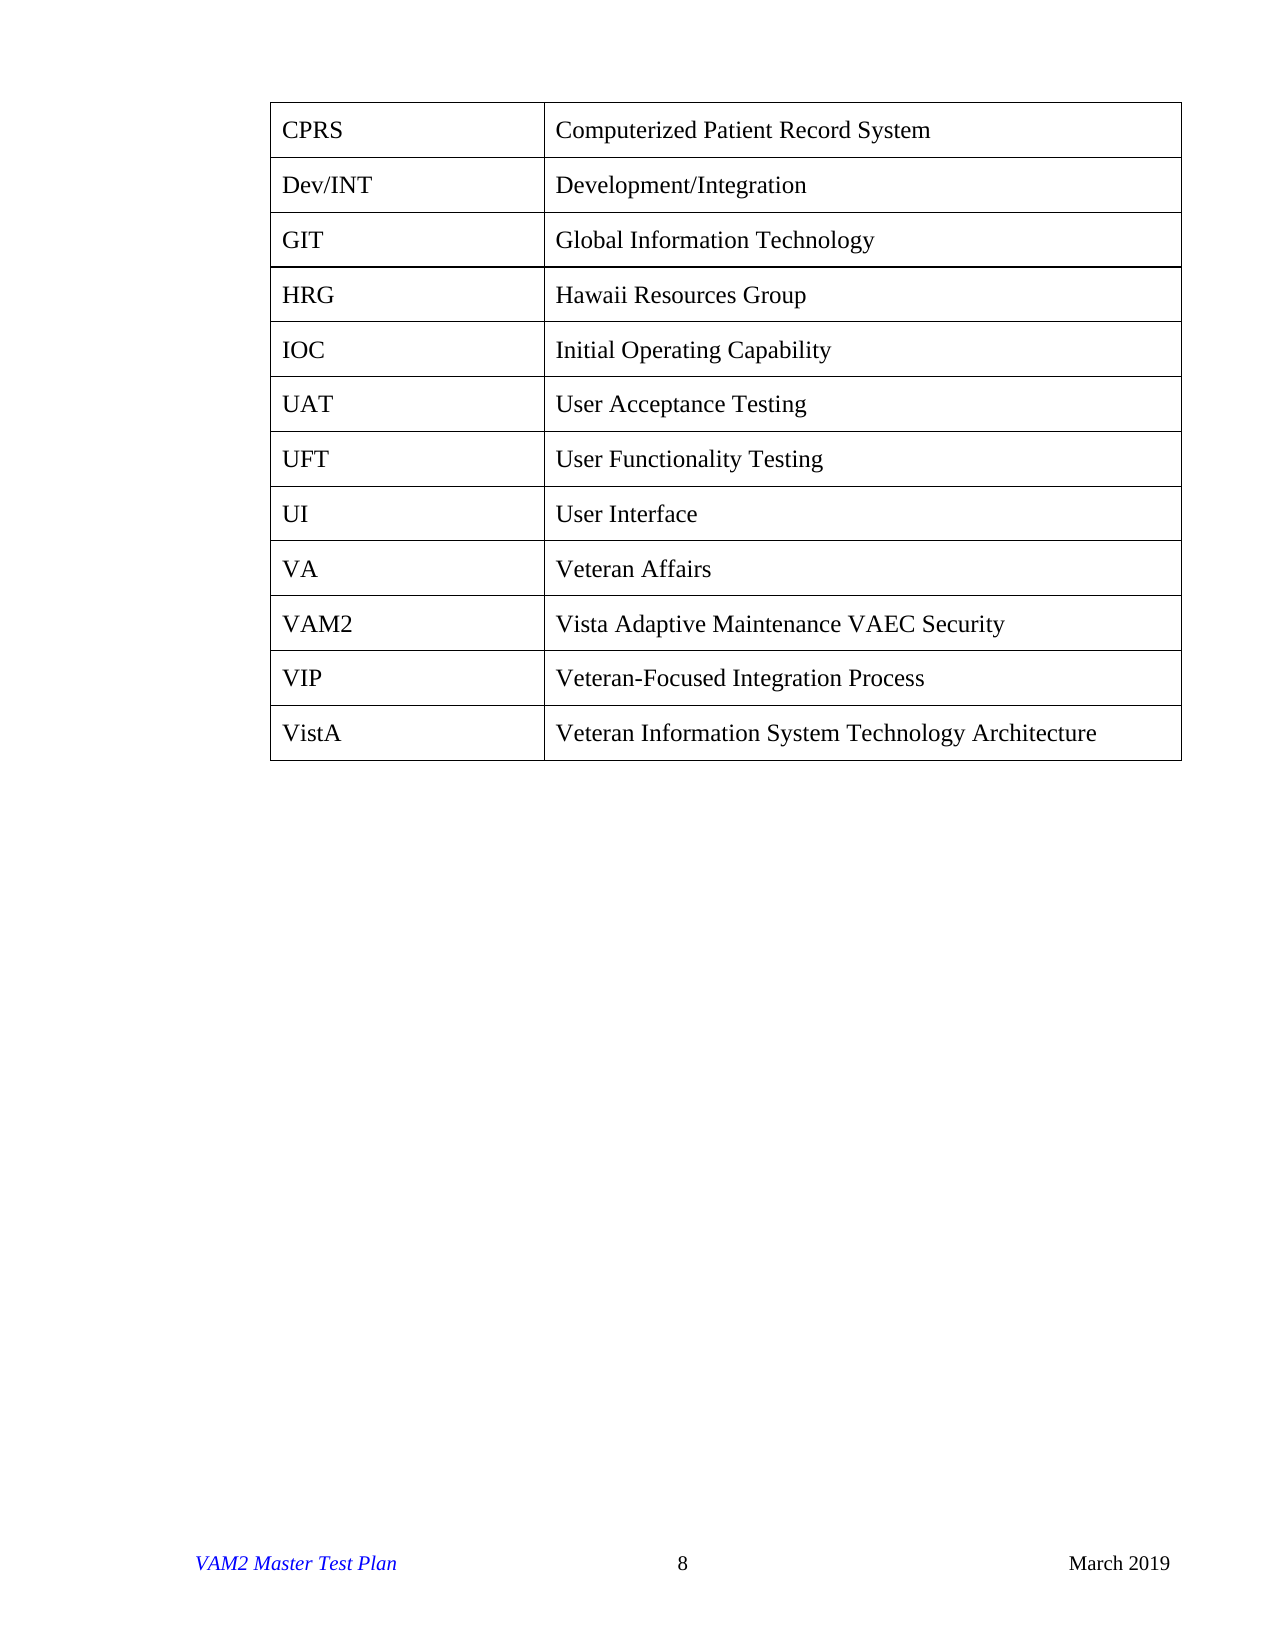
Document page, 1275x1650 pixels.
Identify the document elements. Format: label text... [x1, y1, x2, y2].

table_cell VA [271, 541, 544, 595]
table_cell Computerized Patient Record System [545, 103, 1181, 157]
table_cell UFT [271, 432, 544, 486]
table_cell Dev/INT [271, 158, 544, 212]
table_cell Vista Adaptive Maintenance VAEC Security [545, 596, 1181, 650]
table_cell VIP [271, 651, 544, 705]
table_cell User Interface [545, 487, 1181, 540]
table_cell GIT [271, 213, 544, 266]
table_cell Development/Integration [545, 158, 1181, 212]
table_cell Veteran-Focused Integration Process [545, 651, 1181, 705]
table_cell Global Information Technology [545, 213, 1181, 266]
table_cell IOC [271, 322, 544, 376]
table_cell VAM2 [271, 596, 544, 650]
table_cell CPRS [271, 103, 544, 157]
table_cell UI [271, 487, 544, 540]
table_cell HRG [271, 268, 544, 321]
table_cell User Functionality Testing [545, 432, 1181, 486]
table_cell Veteran Information System Technology Architecture [545, 706, 1181, 759]
table_cell User Acceptance Testing [545, 377, 1181, 431]
table_cell Veteran Affairs [545, 541, 1181, 595]
table_cell Initial Operating Capability [545, 322, 1181, 376]
table_cell VistA [271, 706, 544, 759]
table_cell Hawaii Resources Group [545, 268, 1181, 321]
table_cell UAT [271, 377, 544, 431]
